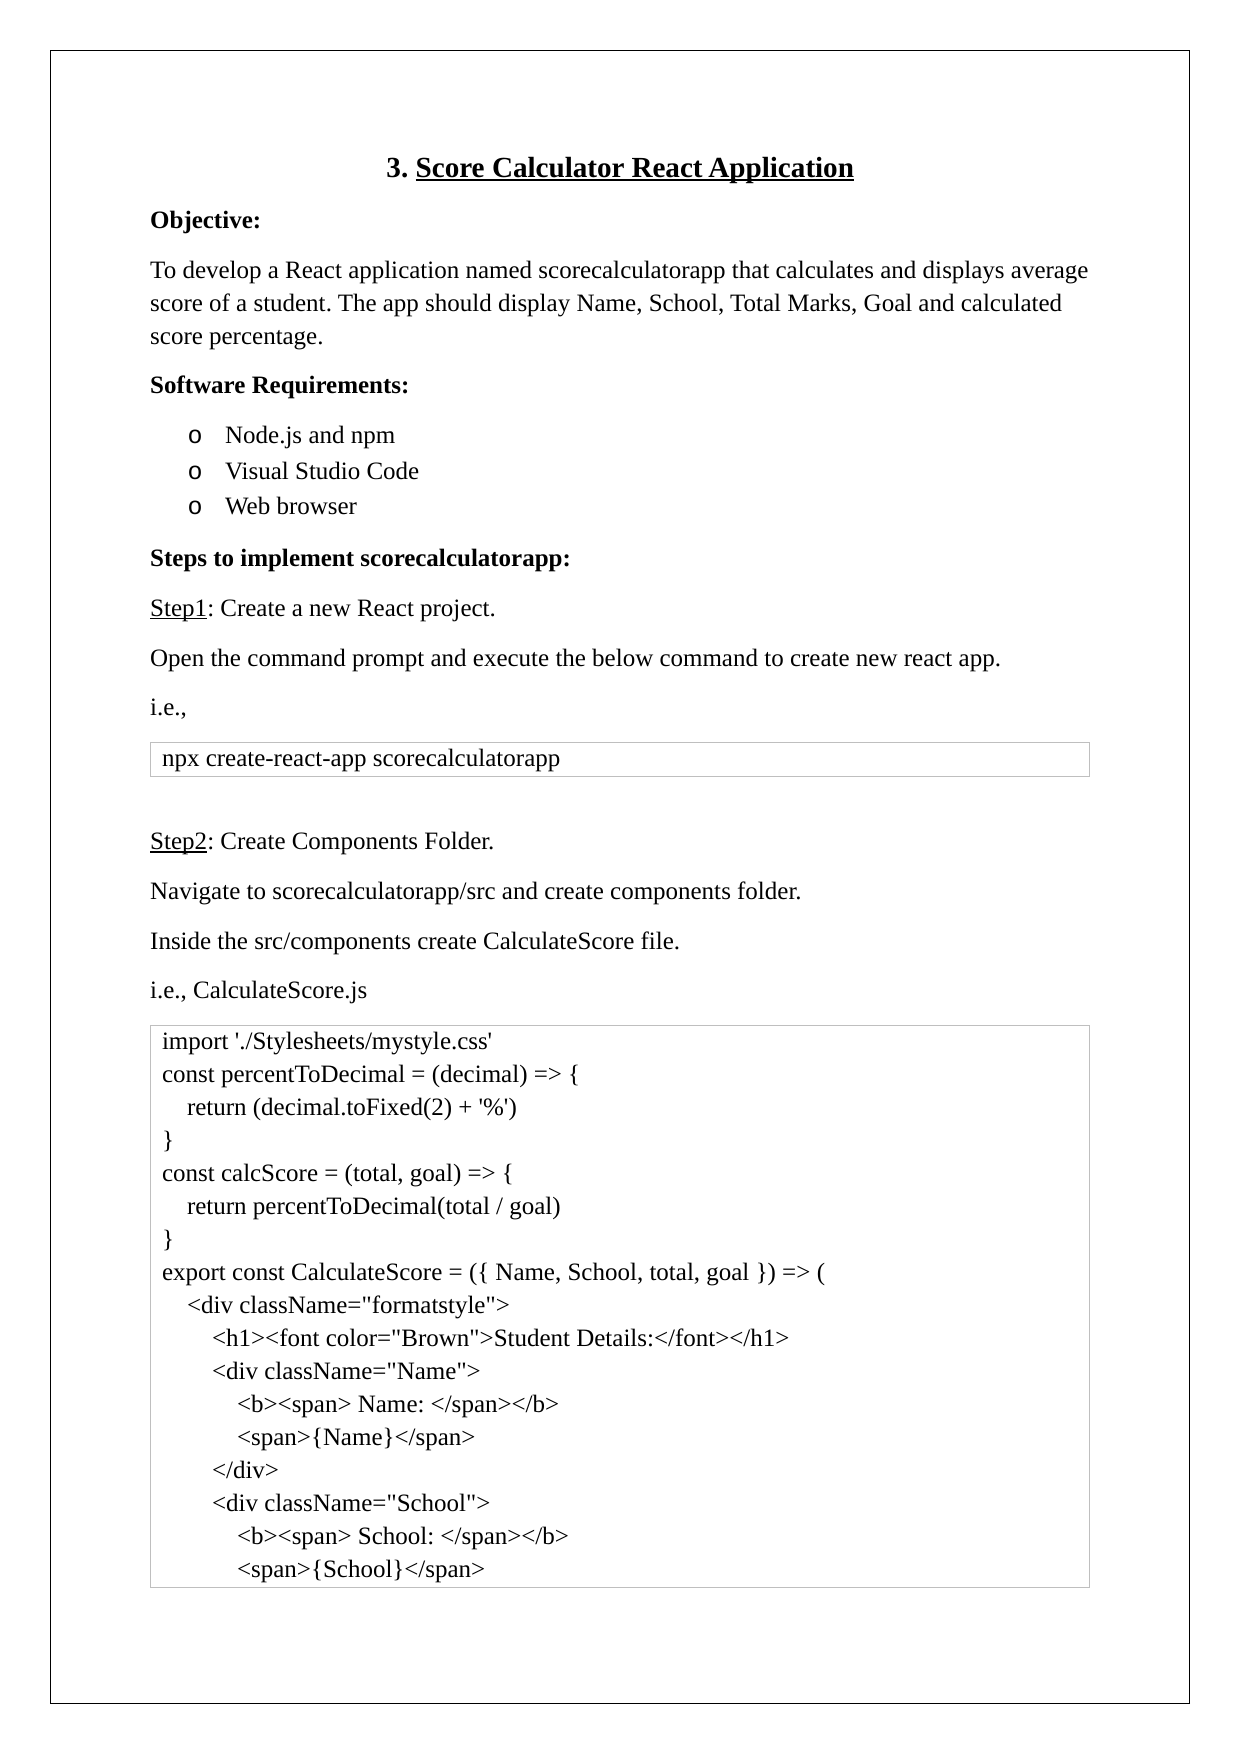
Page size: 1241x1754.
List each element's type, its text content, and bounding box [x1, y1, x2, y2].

text Step1: Create a new React project. [150, 593, 1090, 622]
text i.e., [150, 692, 1090, 721]
text Steps to implement scorecalculatorapp: [150, 543, 1090, 572]
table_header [151, 1026, 1089, 1587]
text Navigate to scorecalculatorapp/src and create components folder. [150, 876, 1090, 905]
list Web browser [187, 491, 1090, 522]
list Node.js and npm [187, 420, 1090, 451]
text 3. Score Calculator React Application [150, 150, 1090, 183]
text i.e., CalculateScore.js [150, 975, 1090, 1004]
list Visual Studio Code [187, 456, 1090, 487]
text To develop a React application named scorecalculatorapp that calculates and displays average score of a student. The app should display Name, School, Total Marks, Goal and calculated score percentage. [150, 255, 1090, 350]
text Step2: Create Components Folder. [150, 826, 1090, 855]
table_header npx create-react-app scorecalculatorapp [151, 743, 1089, 776]
text Open the command prompt and execute the below command to create new react app. [150, 643, 1090, 671]
text Software Requirements: [150, 371, 1090, 399]
text Inside the src/components create CalculateScore file. [150, 926, 1090, 954]
text Objective: [150, 205, 1090, 234]
